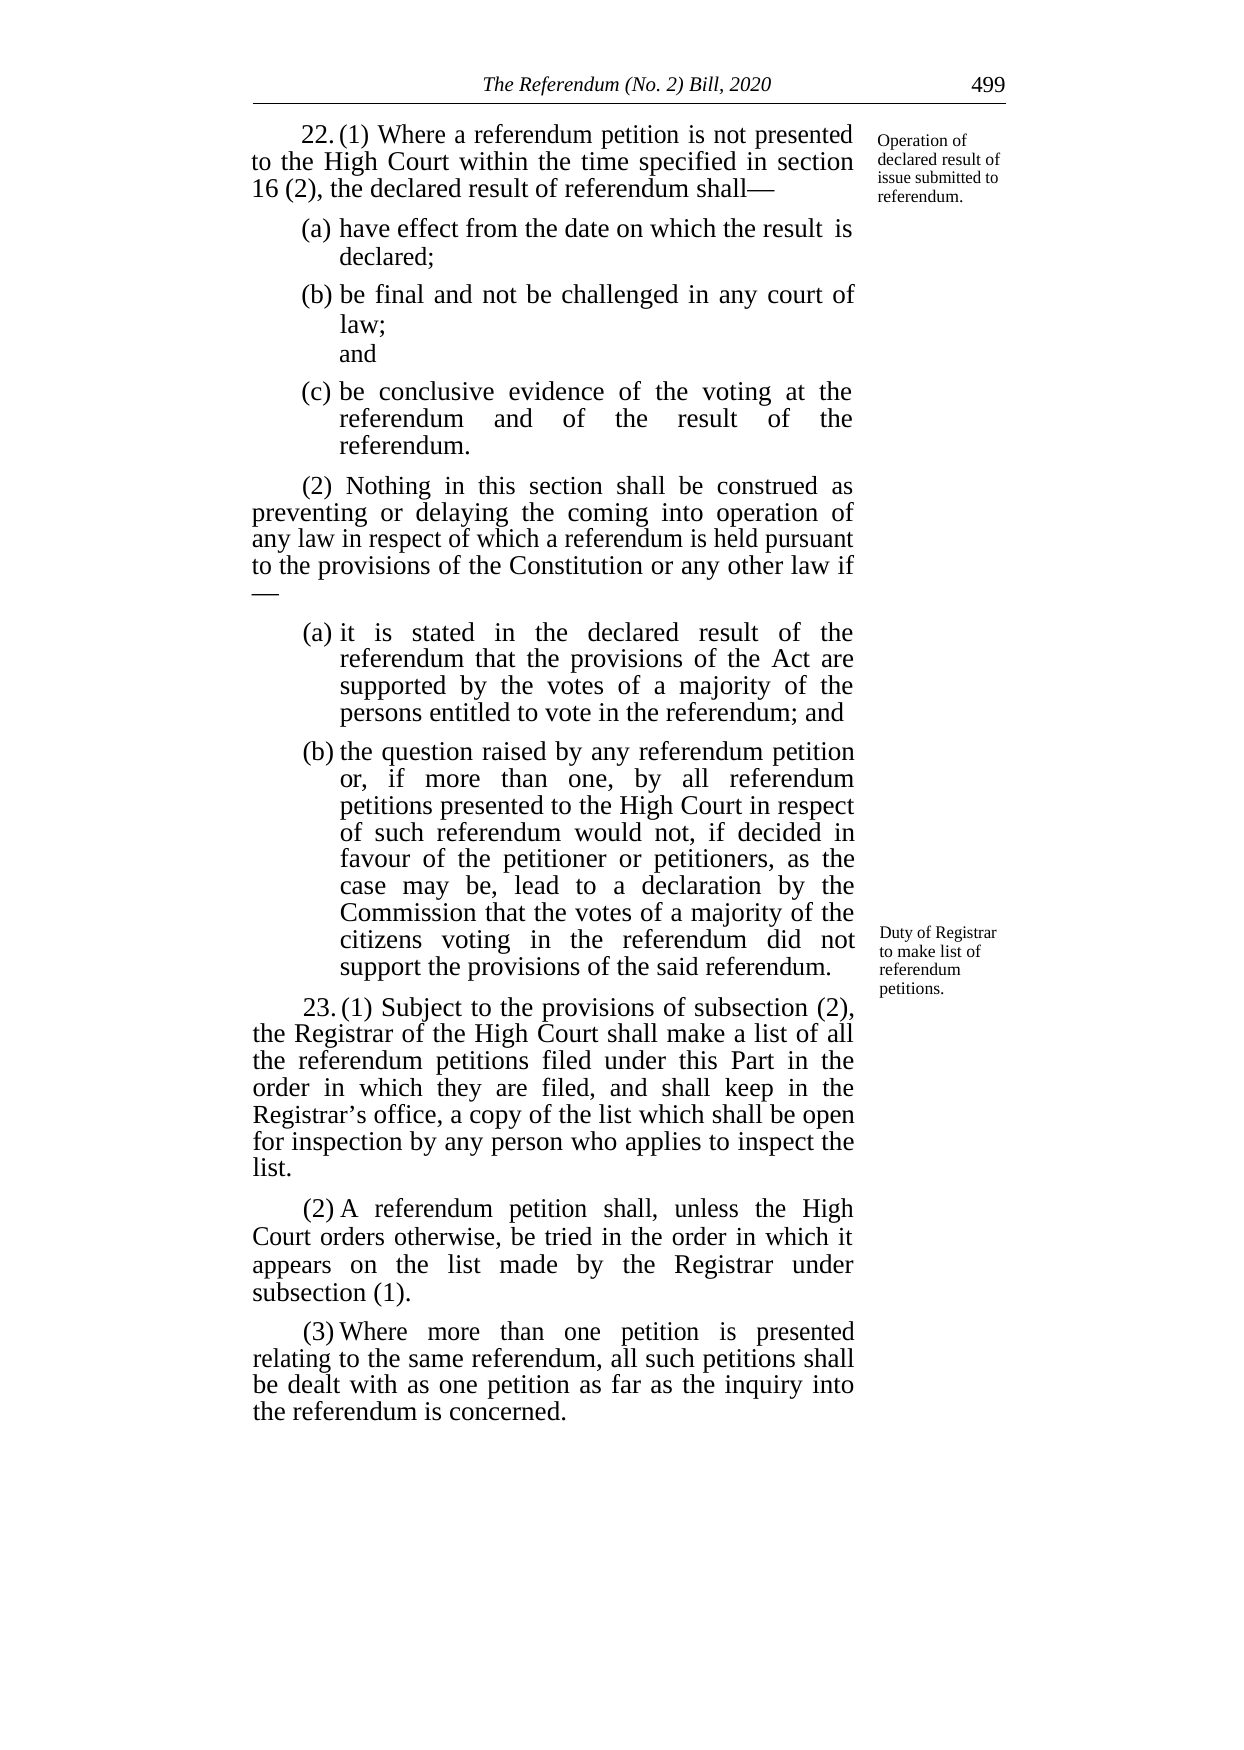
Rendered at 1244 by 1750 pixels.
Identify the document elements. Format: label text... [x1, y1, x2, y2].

subtitle be final and not be challenged in any court of law; [301, 280, 855, 339]
subtitle it is stated in the declared result of the referendum that the provisions of the Act are supported by the votes of a majority of the persons entitled to vote in the referendum; and [302, 619, 854, 727]
list (1) Subject to the provisions of subsection (2), the Registrar of the High Court shall make a list of all the referendum petitions filed under this Part in the order in which they are filed, and shall keep in the Registrar’s office, a copy of the list which shall be open for inspection by any person who applies to inspect the list. [252, 995, 855, 1183]
text Duty of Registrar to make list of referendum petitions. [879, 924, 1009, 998]
list A referendum petition shall, unless the High Court orders otherwise, be tried in the order in which it appears on the list made by the Registrar under subsection (1). [252, 1195, 854, 1307]
text declared; [339, 243, 855, 271]
list the question raised by any referendum petition or, if more than one, by all referendum petitions presented to the High Court in respect of such referendum would not, if decided in favour of the petitioner or petitioners, as the case may be, lead to a declaration by the Commission that the votes of a majority of the citizens voting in the referendum did not support the provisions of the said referendum. [302, 739, 855, 981]
subtitle (1) Where a referendum petition is not presented to the High Court within the time specified in section 16 (2), the declared result of referendum shall— [251, 122, 854, 203]
text (2) Nothing in this section shall be construed as preventing or delaying the coming into operation of any law in respect of which a referendum is held pursuant to the provisions of the Constitution or any other law if— [252, 474, 854, 607]
subtitle Where more than one petition is presented relating to the same referendum, all such petitions shall be dealt with as one petition as far as the inquiry into the referendum is concerned. [253, 1319, 855, 1427]
text Operation of declared result of issue submitted to referendum. [877, 131, 1009, 206]
list have effect from the date on which the result is [301, 213, 855, 243]
subtitle be conclusive evidence of the voting at the referendum and of the result of the referendum. [301, 379, 853, 461]
text and [339, 339, 855, 368]
